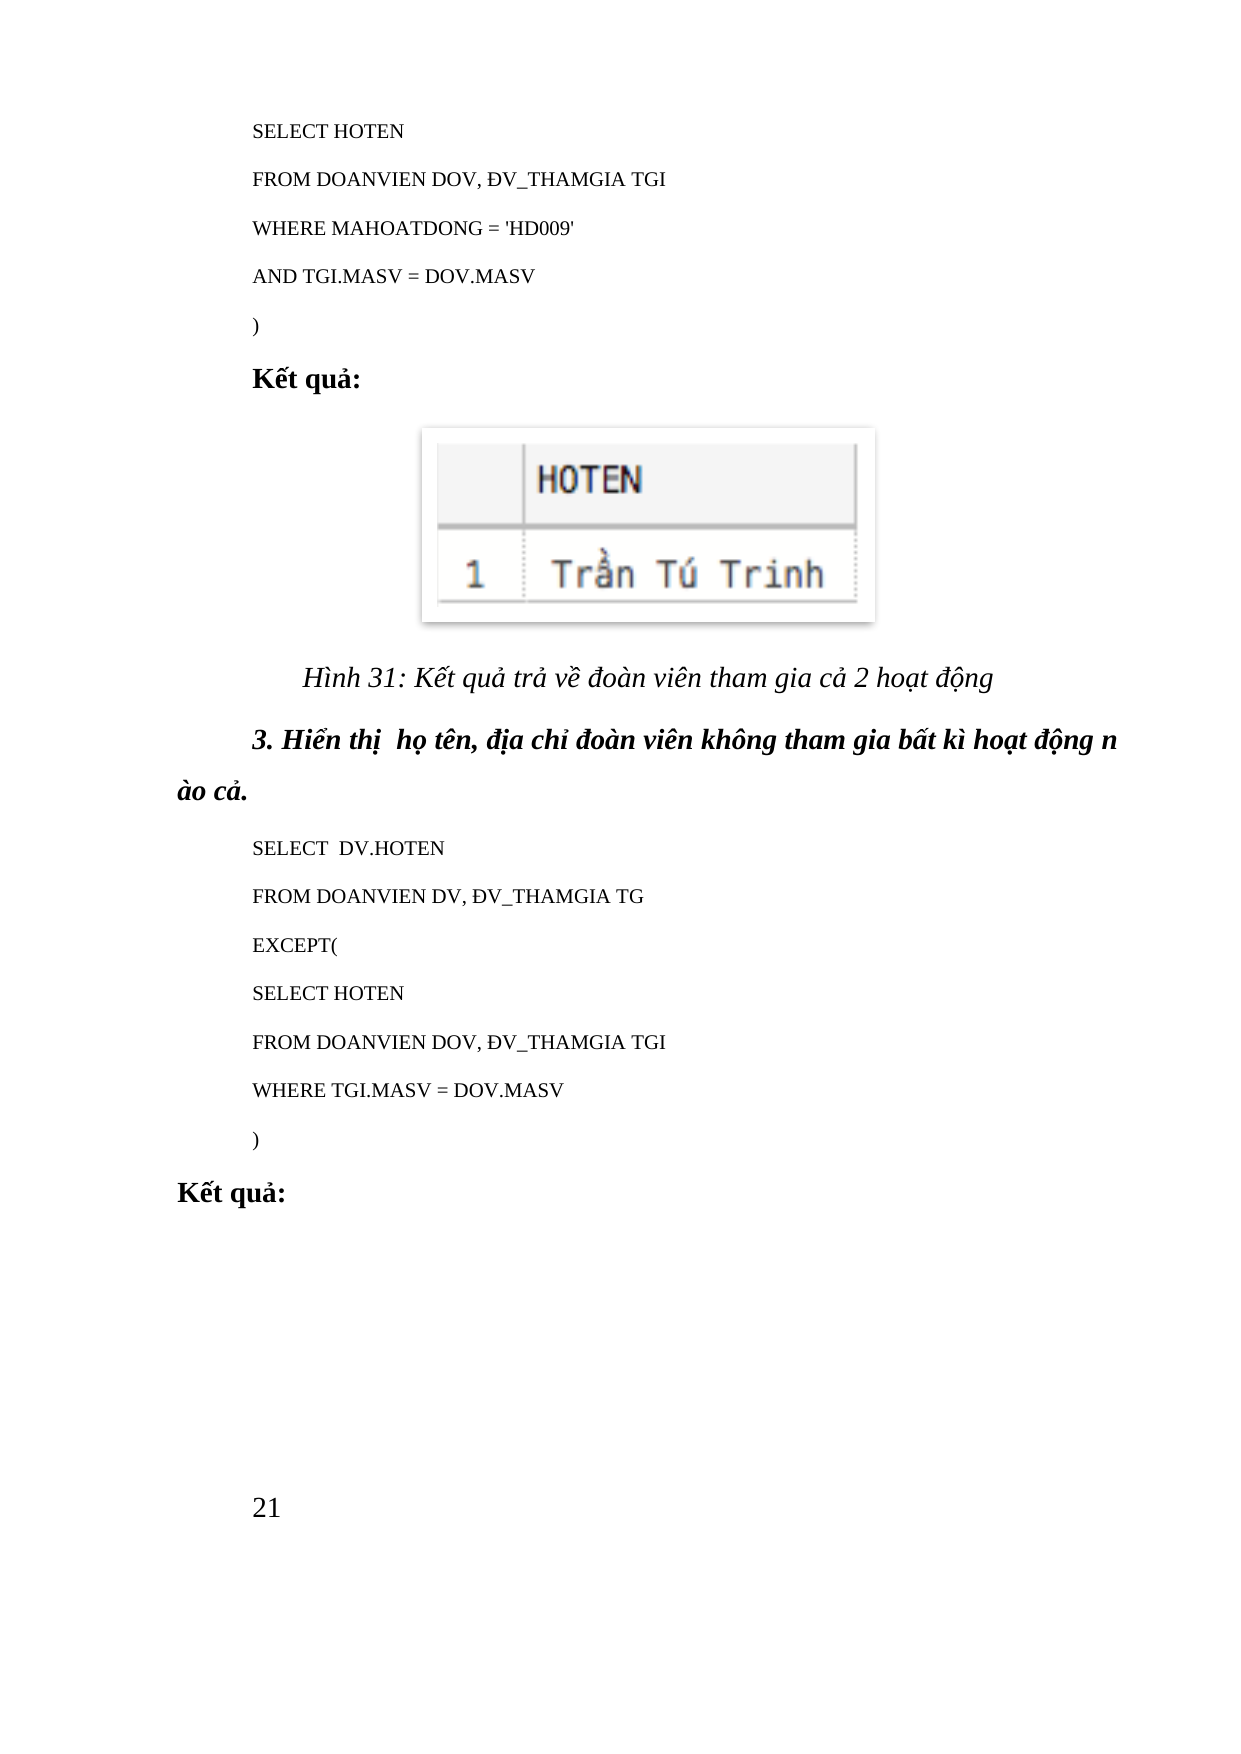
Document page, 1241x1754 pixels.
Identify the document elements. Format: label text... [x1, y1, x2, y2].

text ) [177, 313, 1122, 337]
text SELECT DV.HOTEN [177, 836, 1122, 860]
text WHERE TGI.MASV = DOV.MASV [177, 1078, 1122, 1102]
text AND TGI.MASV = DOV.MASV [177, 264, 1122, 288]
text FROM DOANVIEN DV, ĐV_THAMGIA TG [177, 884, 1122, 908]
text Hình 31: Kết quả trả về đoàn viên tham gia cả 2 hoạt động [177, 660, 1122, 693]
text FROM DOANVIEN DOV, ĐV_THAMGIA TGI [177, 1030, 1122, 1054]
text 3. Hiển thị họ tên, địa chỉ đoàn viên không tham gia bất kì hoạt động nào cả. [177, 722, 1122, 806]
picture [437, 443, 860, 607]
text FROM DOANVIEN DOV, ĐV_THAMGIA TGI [177, 167, 1122, 191]
text EXCEPT( [177, 933, 1122, 957]
text SELECT HOTEN [177, 981, 1122, 1005]
text ) [177, 1127, 1122, 1151]
text Kết quả: [177, 361, 1122, 395]
text SELECT HOTEN [177, 118, 1122, 143]
text Kết quả: [177, 1175, 1122, 1209]
text WHERE MAHOATDONG = 'HD009' [177, 216, 1122, 240]
